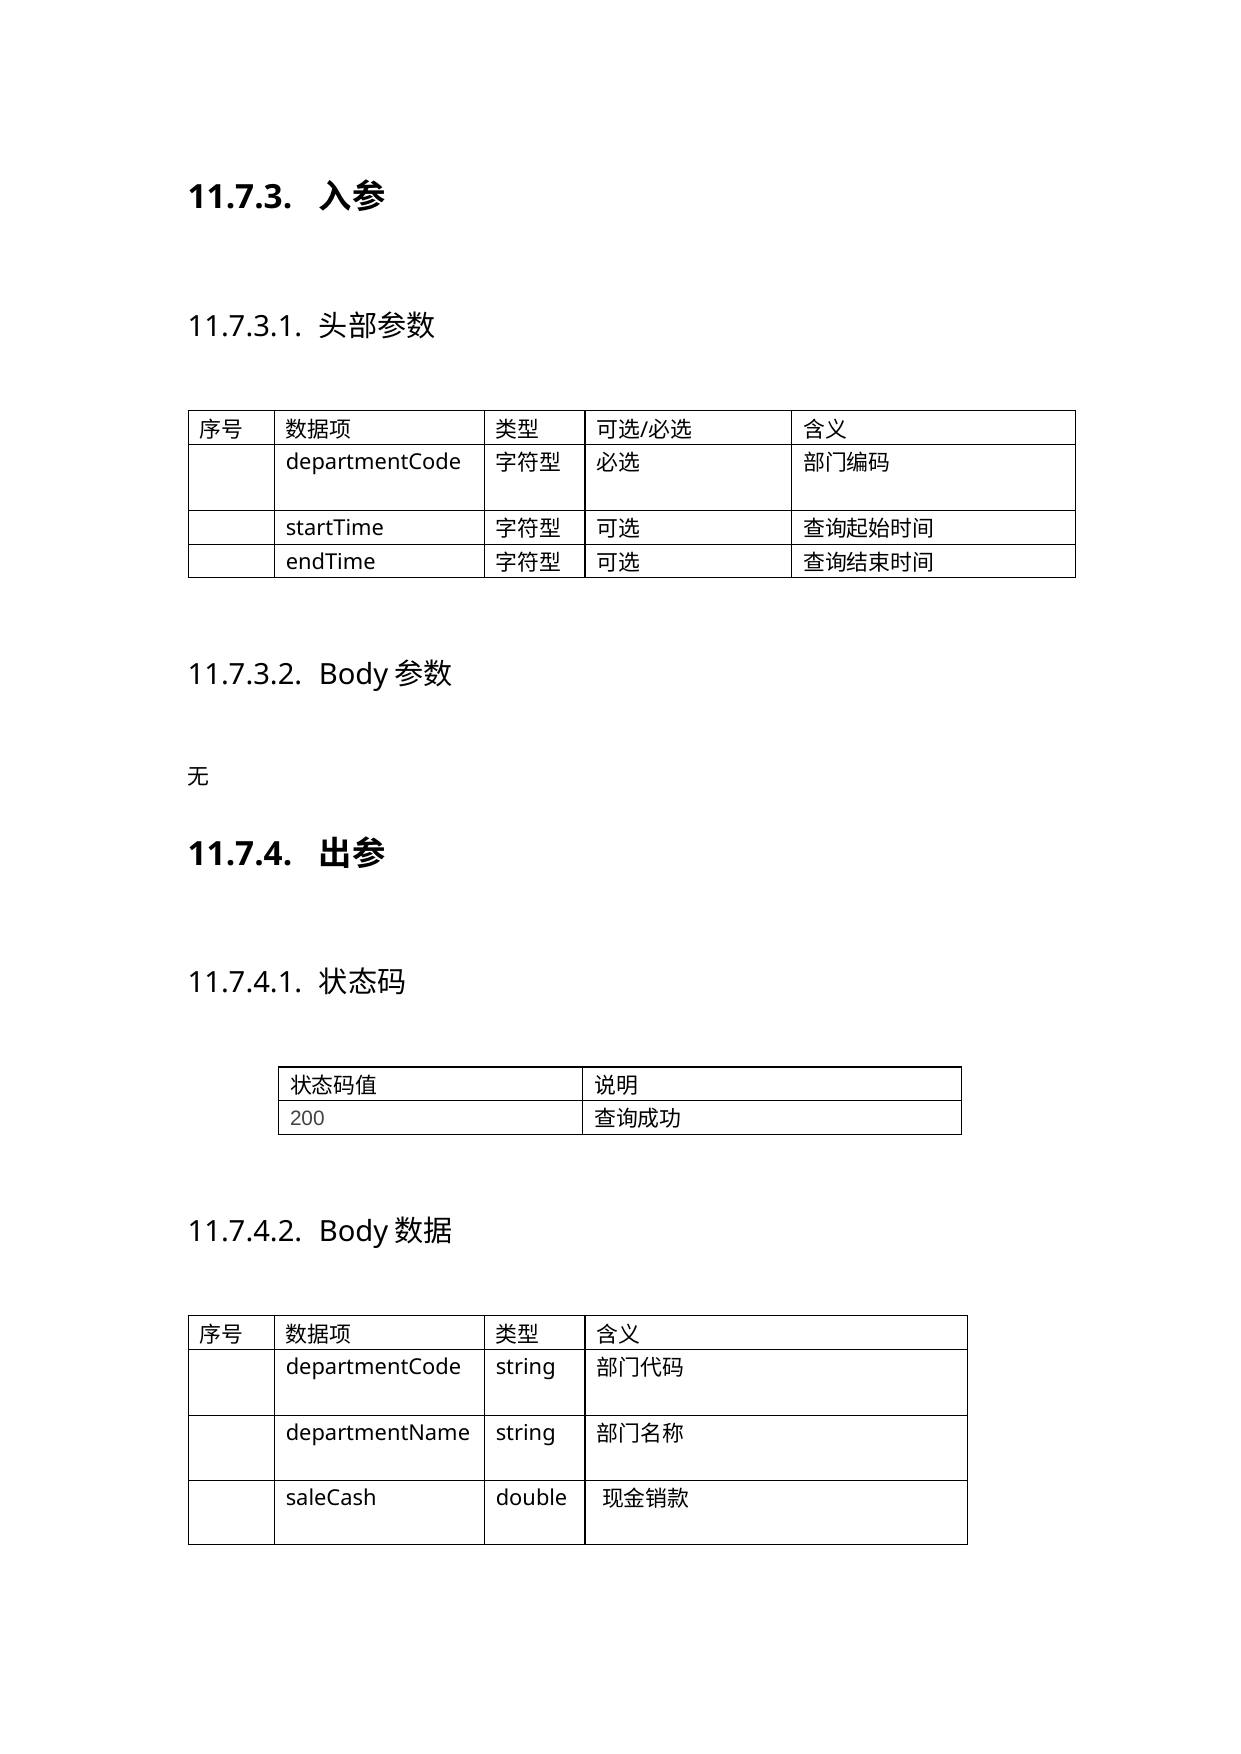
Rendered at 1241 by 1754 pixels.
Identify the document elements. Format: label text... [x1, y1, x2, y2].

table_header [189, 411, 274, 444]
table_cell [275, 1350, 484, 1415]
text 无 [187, 758, 1053, 791]
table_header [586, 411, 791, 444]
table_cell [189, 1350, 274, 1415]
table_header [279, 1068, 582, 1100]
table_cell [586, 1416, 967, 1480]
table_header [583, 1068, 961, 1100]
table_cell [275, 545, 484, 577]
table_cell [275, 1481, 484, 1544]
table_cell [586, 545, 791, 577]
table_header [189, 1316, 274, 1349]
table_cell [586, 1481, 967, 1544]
subtitle 状态码 [187, 948, 1053, 1013]
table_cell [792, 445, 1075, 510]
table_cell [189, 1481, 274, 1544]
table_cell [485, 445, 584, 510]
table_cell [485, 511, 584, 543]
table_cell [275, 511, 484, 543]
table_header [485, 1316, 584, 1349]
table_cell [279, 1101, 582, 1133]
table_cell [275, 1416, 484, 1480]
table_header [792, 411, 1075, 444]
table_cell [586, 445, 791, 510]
subtitle Body数据 [187, 1196, 1053, 1261]
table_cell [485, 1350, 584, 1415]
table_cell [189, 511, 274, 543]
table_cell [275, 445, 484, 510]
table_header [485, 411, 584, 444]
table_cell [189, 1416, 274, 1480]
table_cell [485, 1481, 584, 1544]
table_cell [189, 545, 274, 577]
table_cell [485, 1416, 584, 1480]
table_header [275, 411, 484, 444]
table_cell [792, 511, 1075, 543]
subtitle Body参数 [187, 640, 1053, 705]
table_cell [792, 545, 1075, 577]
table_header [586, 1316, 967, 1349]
subtitle 头部参数 [187, 291, 1053, 356]
subtitle 入参 [187, 162, 1053, 227]
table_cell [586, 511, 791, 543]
subtitle 出参 [187, 818, 1053, 883]
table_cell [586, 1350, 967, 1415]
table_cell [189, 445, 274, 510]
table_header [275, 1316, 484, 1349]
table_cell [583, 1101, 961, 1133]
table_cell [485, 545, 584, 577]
